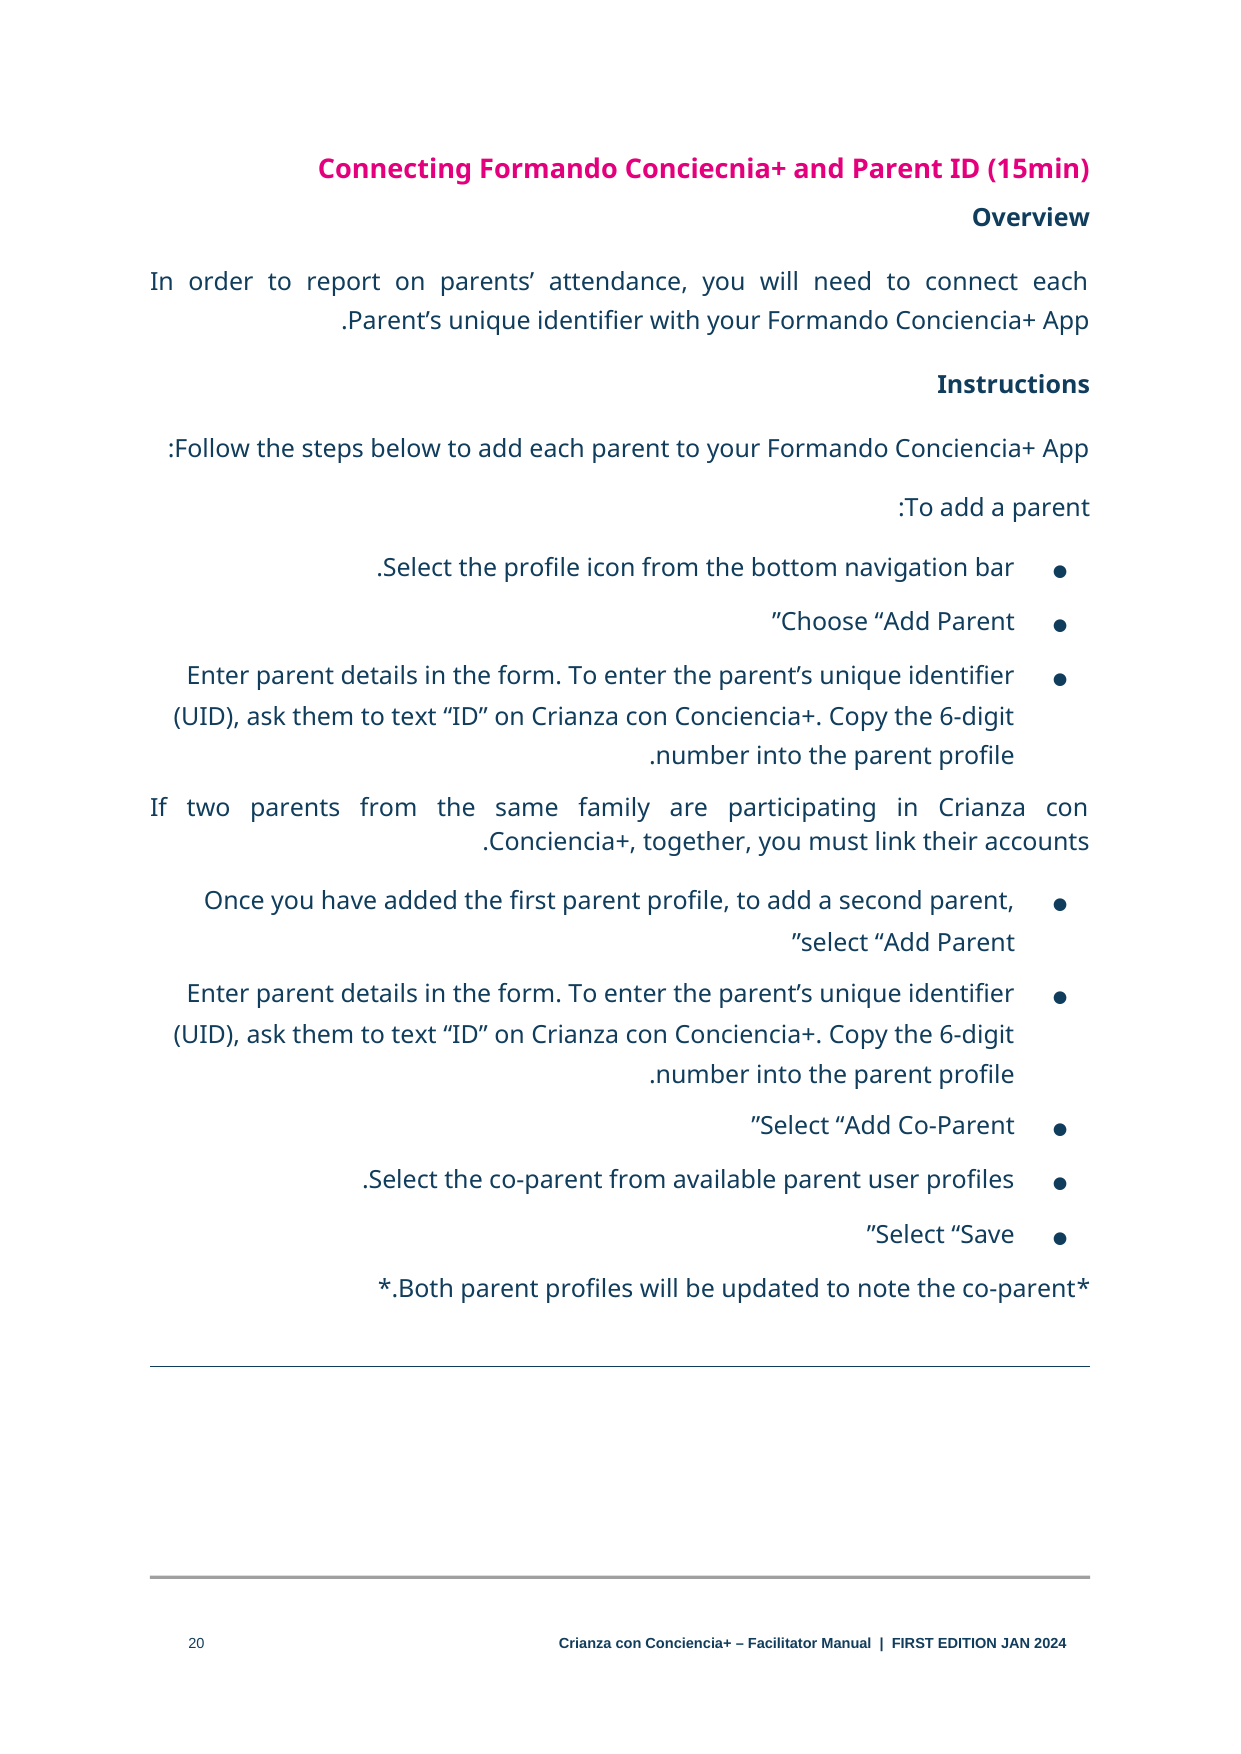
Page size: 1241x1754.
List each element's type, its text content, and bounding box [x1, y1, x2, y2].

list Select “Save” [150, 1216, 1053, 1253]
text *Both parent profiles will be updated to note the co-parent.* [150, 1271, 1090, 1304]
text If two parents from the same family are participating in Crianza con Conciencia+, together, you must link their accounts. [150, 790, 1090, 858]
subtitle Connecting Formando Conciecnia+ and Parent ID (15min) [150, 150, 1090, 187]
list Select the co-parent from available parent user profiles. [150, 1162, 1053, 1198]
text In order to report on parents’ attendance, you will need to connect each Parent’s unique identifier with your Formando Conciencia+ App. [150, 263, 1090, 337]
list Choose “Add Parent” [150, 603, 1053, 639]
text Follow the steps below to add each parent to your Formando Conciencia+ App: [150, 431, 1090, 465]
subtitle Overview [150, 199, 1090, 233]
list Once you have added the first parent profile, to add a second parent, select “Add Parent” [150, 883, 1053, 958]
list Select “Add Co-Parent” [150, 1108, 1053, 1144]
list Enter parent details in the form. To enter the parent’s unique identifier (UID), ask them to text “ID” on Crianza con Conciencia+. Copy the 6-digit number into the parent profile. [150, 657, 1053, 772]
subtitle Instructions [150, 367, 1090, 401]
list Enter parent details in the form. To enter the parent’s unique identifier (UID), ask them to text “ID” on Crianza con Conciencia+. Copy the 6-digit number into the parent profile. [150, 976, 1053, 1090]
text To add a parent: [150, 490, 1090, 524]
list Select the profile icon from the bottom navigation bar. [150, 549, 1053, 585]
